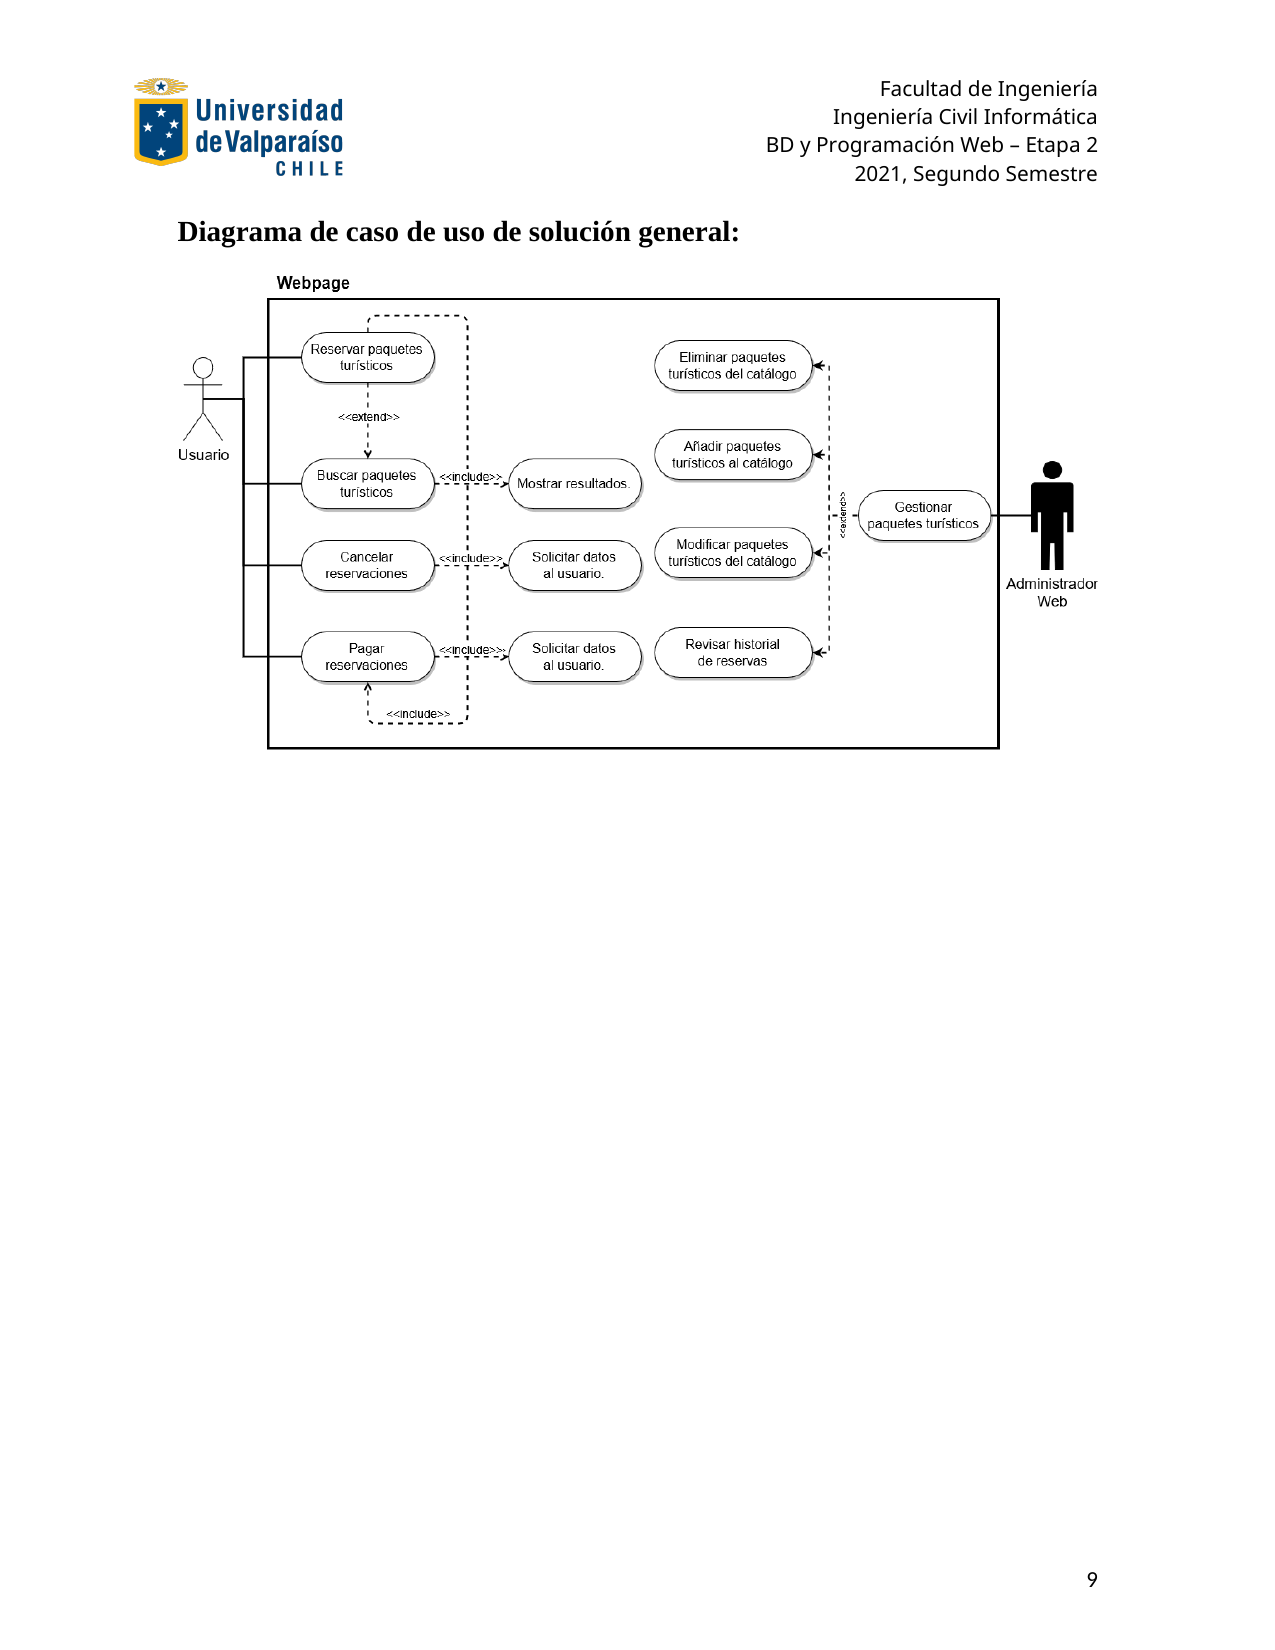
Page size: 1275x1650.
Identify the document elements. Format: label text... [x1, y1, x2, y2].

picture [177, 266, 1098, 750]
text Diagrama de caso de uso de solución general: [177, 214, 1098, 247]
picture [134, 78, 343, 176]
